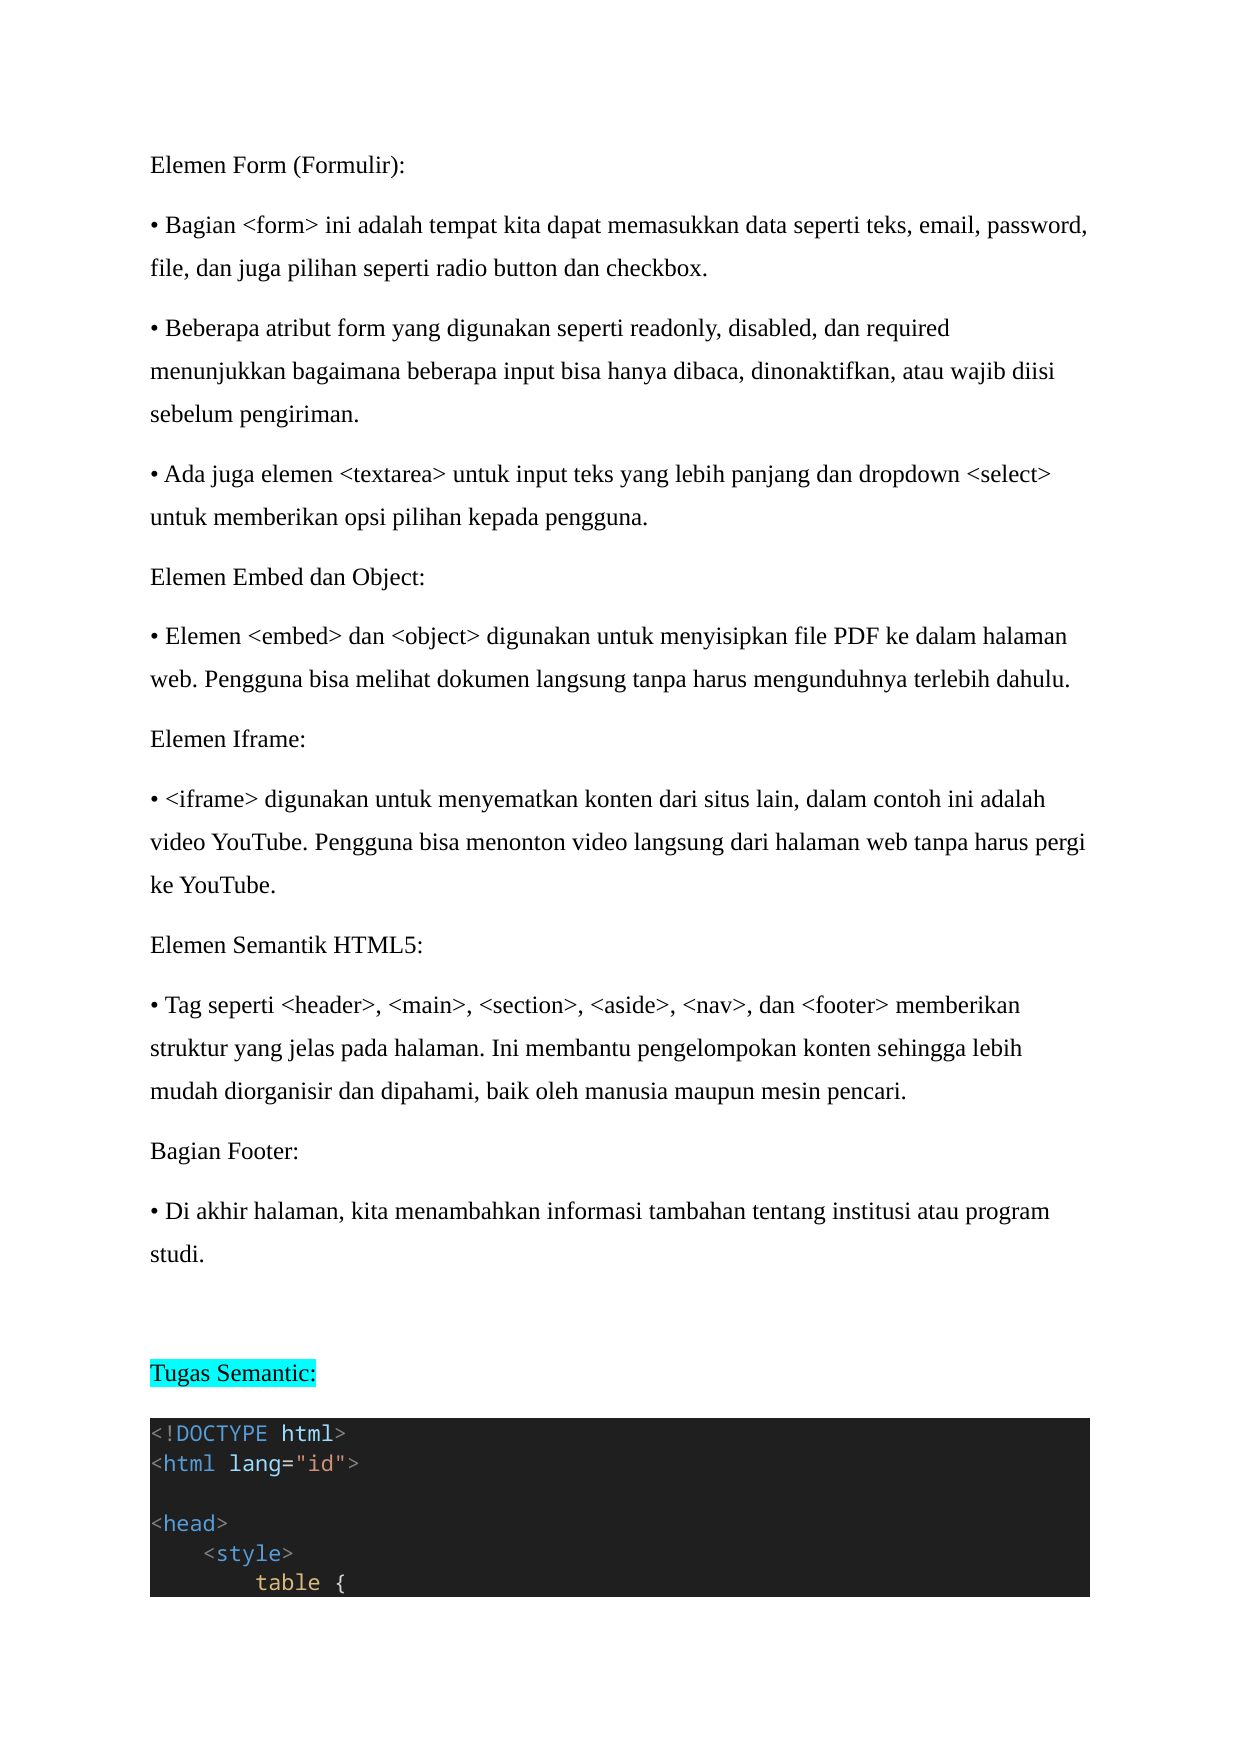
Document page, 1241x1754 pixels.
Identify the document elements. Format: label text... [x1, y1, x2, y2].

text Elemen Semantik HTML5: [150, 930, 1090, 959]
text Elemen Iframe: [150, 724, 1090, 753]
text <head> [150, 1508, 1090, 1537]
text • <iframe> digunakan untuk menyematkan konten dari situs lain, dalam contoh ini adalah video YouTube. Pengguna bisa menonton video langsung dari halaman web tanpa harus pergi ke YouTube. [150, 784, 1090, 899]
text • Elemen <embed> dan <object> digunakan untuk menyisipkan file PDF ke dalam halaman web. Pengguna bisa melihat dokumen langsung tanpa harus mengunduhnya terlebih dahulu. [150, 621, 1090, 693]
text Elemen Embed dan Object: [150, 562, 1090, 590]
text Bagian Footer: [150, 1136, 1090, 1165]
text • Bagian <form> ini adalah tempat kita dapat memasukkan data seperti teks, email, password, file, dan juga pilihan seperti radio button dan checkbox. [150, 210, 1090, 282]
text • Tag seperti <header>, <main>, <section>, <aside>, <nav>, dan <footer> memberikan struktur yang jelas pada halaman. Ini membantu pengelompokan konten sehingga lebih mudah diorganisir dan dipahami, baik oleh manusia maupun mesin pencari. [150, 990, 1090, 1105]
text table { [150, 1567, 1090, 1597]
text <style> [150, 1537, 1090, 1567]
text <!DOCTYPE html> [150, 1418, 1090, 1448]
text • Di akhir halaman, kita menambahkan informasi tambahan tentang institusi atau program studi. [150, 1196, 1090, 1268]
text • Beberapa atribut form yang digunakan seperti readonly, disabled, dan required menunjukkan bagaimana beberapa input bisa hanya dibaca, dinonaktifkan, atau wajib diisi sebelum pengiriman. [150, 313, 1090, 428]
text Elemen Form (Formulir): [150, 150, 1090, 179]
text • Ada juga elemen <textarea> untuk input teks yang lebih panjang dan dropdown <select> untuk memberikan opsi pilihan kepada pengguna. [150, 459, 1090, 531]
text Tugas Semantic: [150, 1358, 1090, 1387]
text <html lang="id"> [150, 1448, 1090, 1478]
